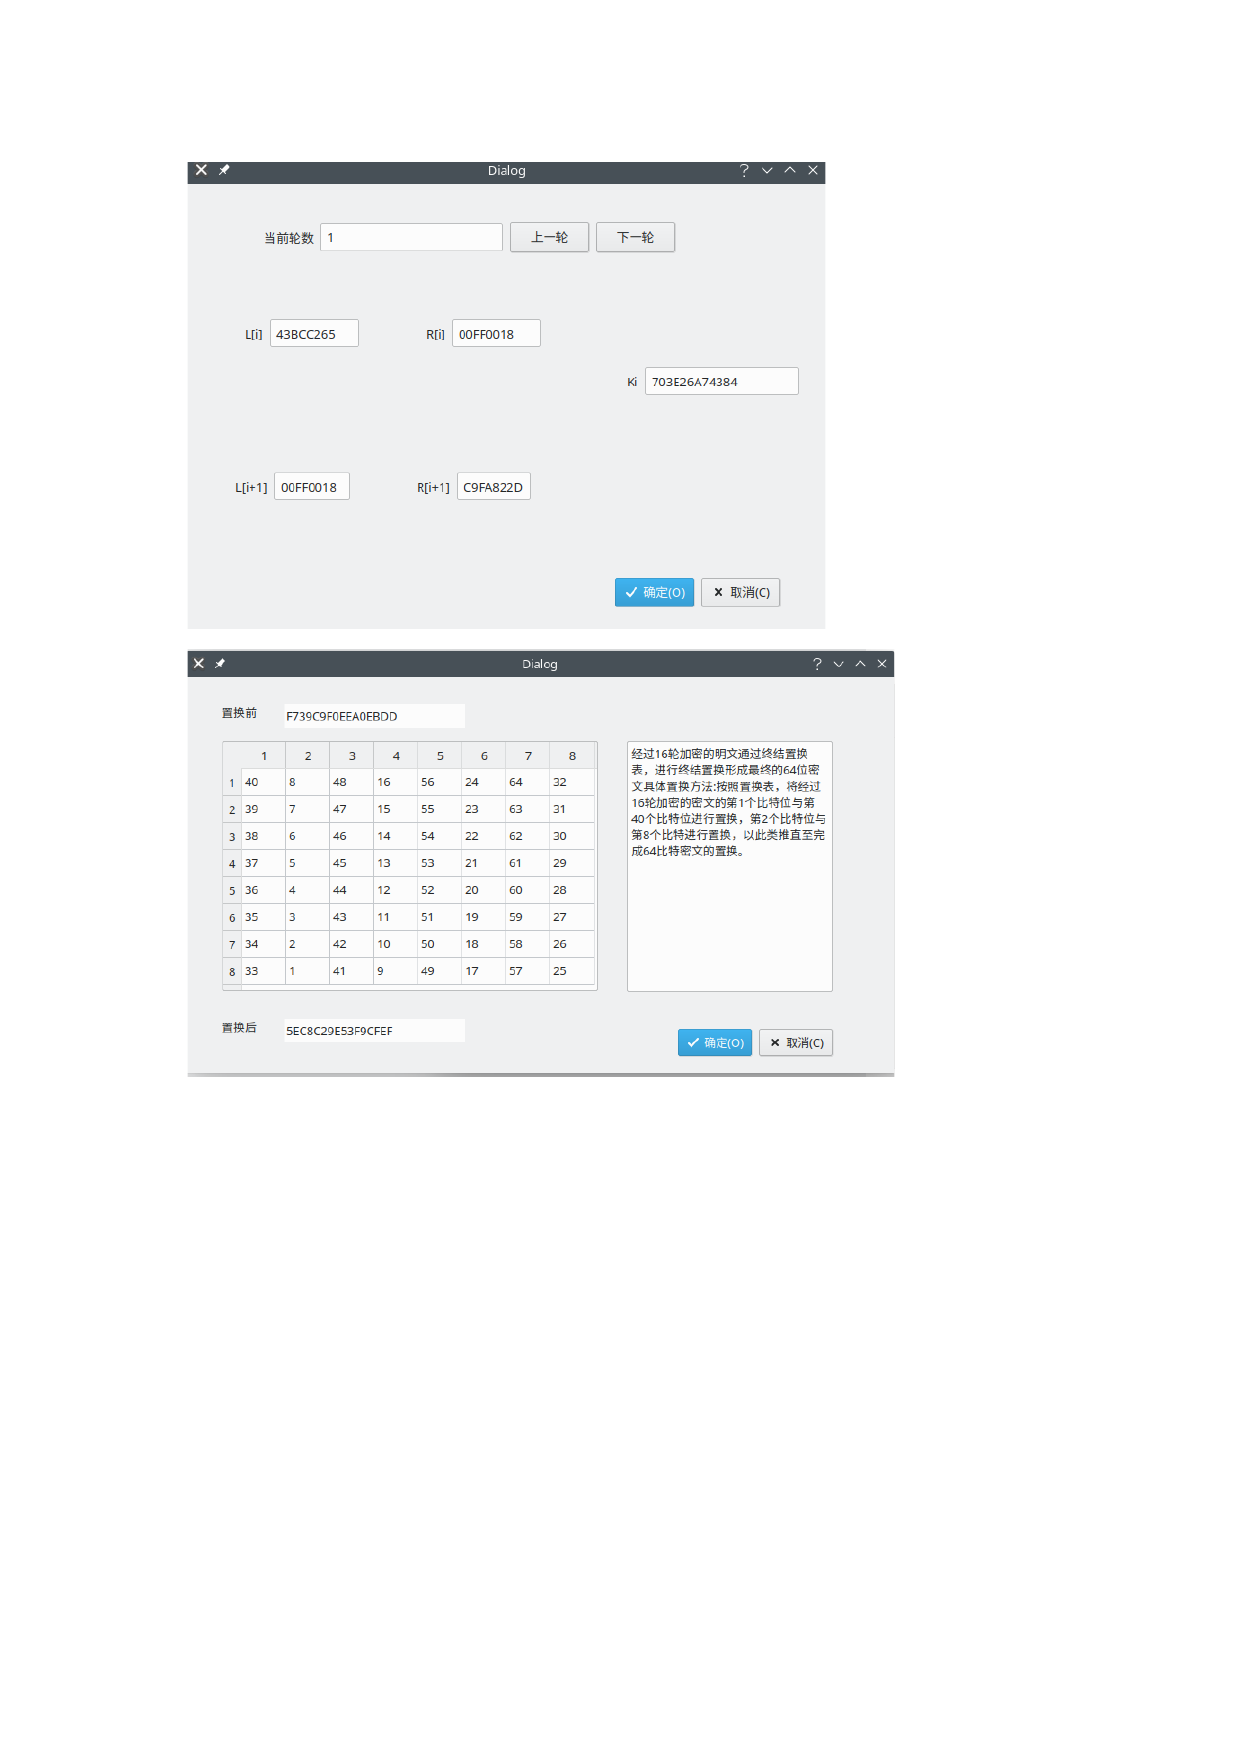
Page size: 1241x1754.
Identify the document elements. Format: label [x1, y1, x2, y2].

picture [187, 162, 826, 629]
picture [187, 649, 895, 1077]
